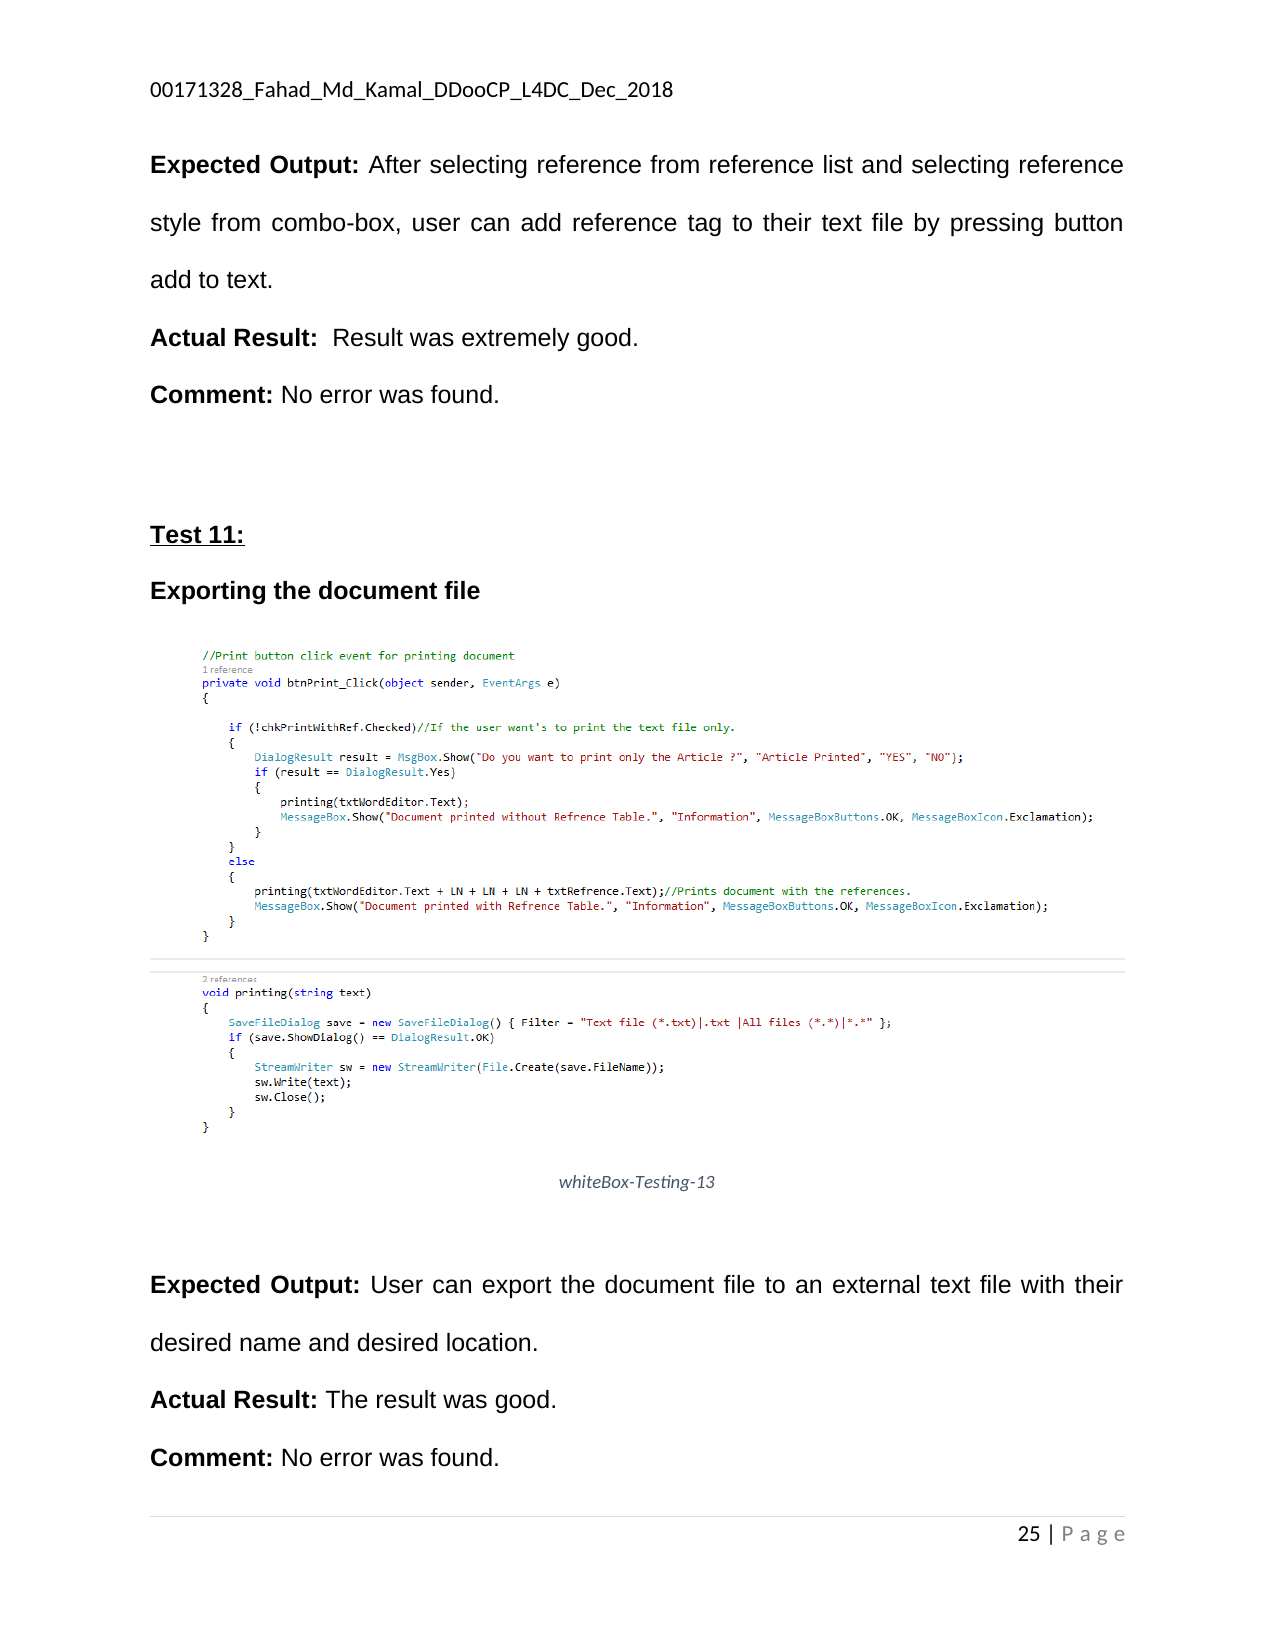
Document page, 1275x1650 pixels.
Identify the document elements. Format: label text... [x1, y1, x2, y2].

text Comment: No error was found. [150, 380, 1125, 409]
text Exporting the document file [150, 576, 1125, 605]
subtitle Test 11: [150, 520, 1125, 549]
text Comment: No error was found. [150, 1443, 1125, 1471]
text Actual Result: The result was good. [150, 1385, 1125, 1414]
picture [150, 633, 1125, 1143]
text whiteBox-Testing-13 [150, 1170, 1125, 1193]
text Expected Output: After selecting reference from reference list and selecting reference style from combo-box, user can add reference tag to their text file by pressing button add to text. [150, 150, 1125, 294]
text Expected Output: User can export the document file to an external text file with their desired name and desired location. [150, 1270, 1125, 1356]
text Actual Result: Result was extremely good. [150, 322, 1125, 351]
